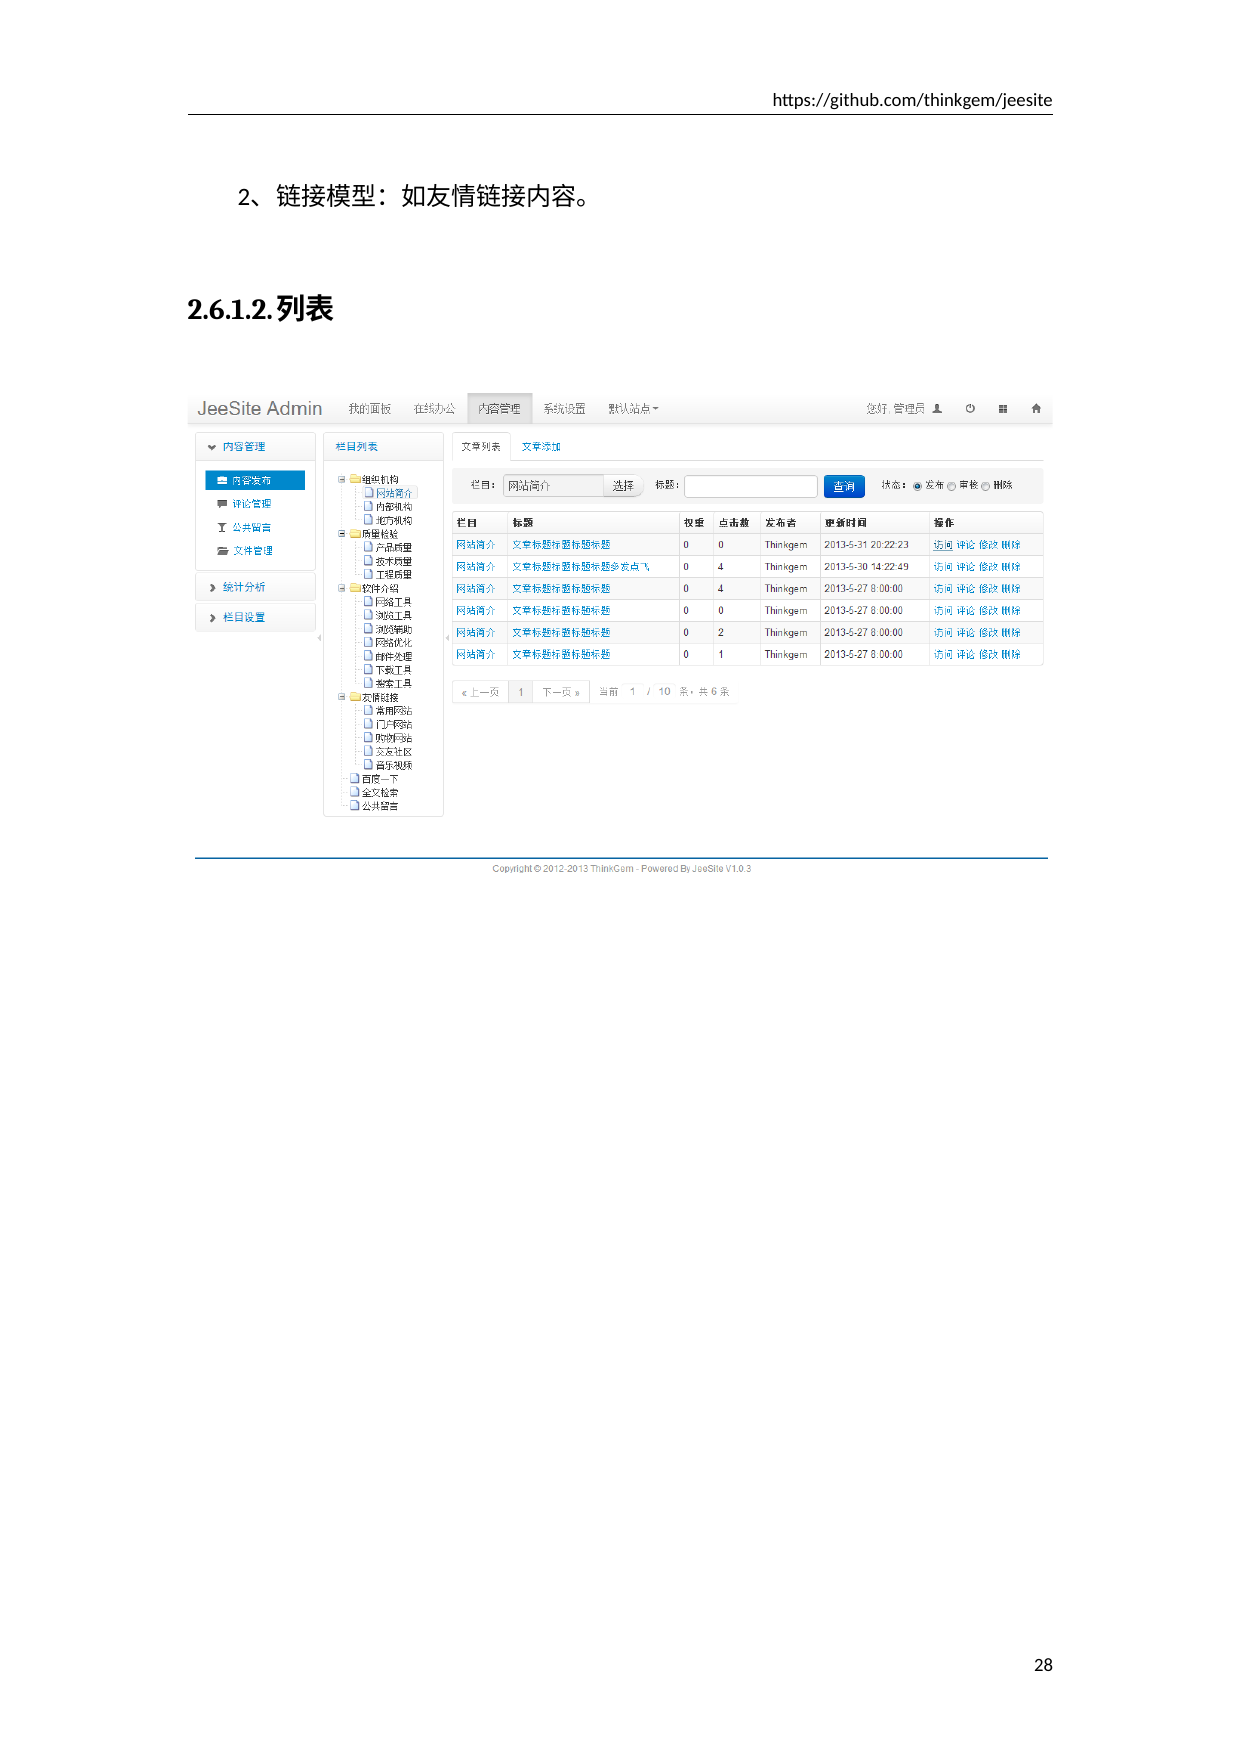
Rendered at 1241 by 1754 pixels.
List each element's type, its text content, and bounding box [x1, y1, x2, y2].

picture [187, 393, 1053, 879]
subtitle 列表 [187, 274, 1053, 339]
list 链接模型：如友情链接内容。 [237, 162, 1053, 227]
